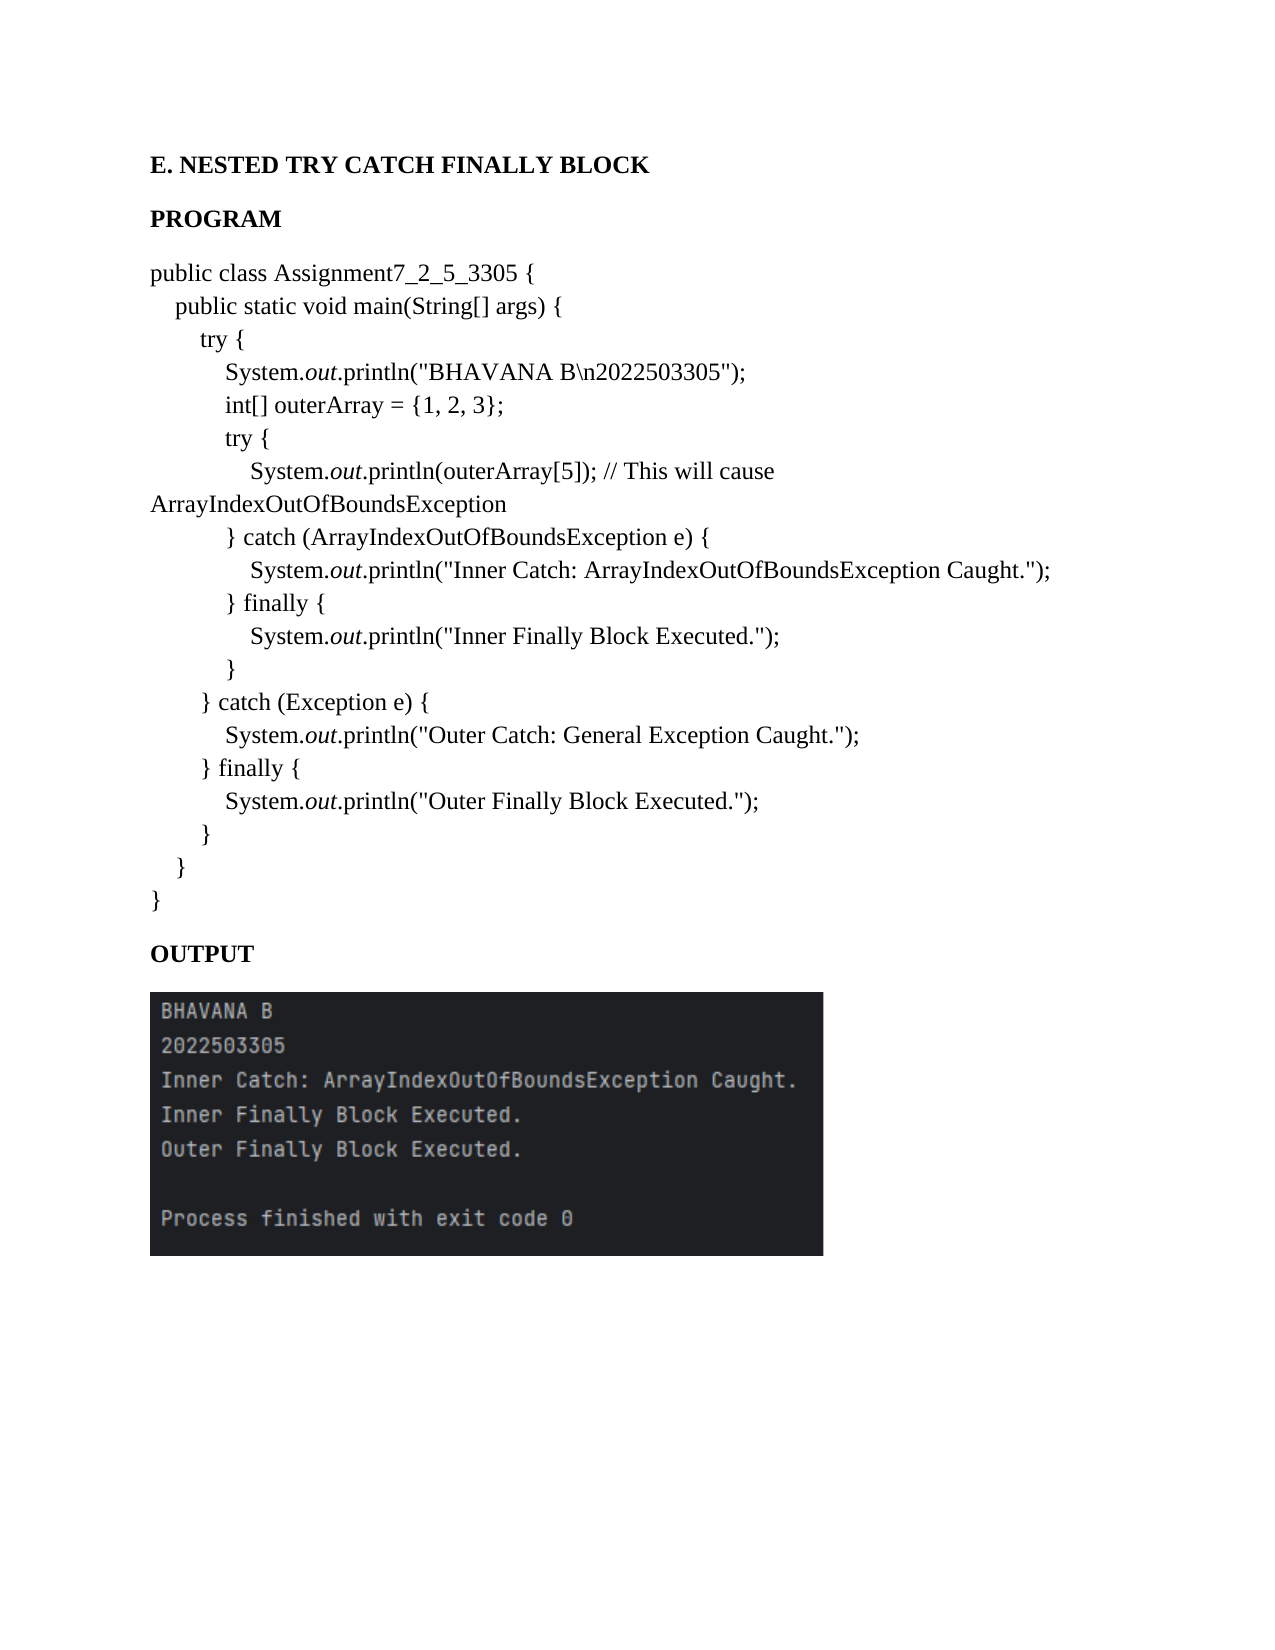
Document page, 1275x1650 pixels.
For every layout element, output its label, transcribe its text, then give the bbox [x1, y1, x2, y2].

text public class Assignment7_2_5_3305 { public static void main(String[] args) { try { System.out.println("BHAVANA B\n2022503305"); int[] outerArray = {1, 2, 3}; try { System.out.println(outerArray[5]); // This will cause ArrayIndexOutOfBoundsException } catch (ArrayIndexOutOfBoundsException e) { System.out.println("Inner Catch: ArrayIndexOutOfBoundsException Caught."); } finally { System.out.println("Inner Finally Block Executed."); } } catch (Exception e) { System.out.println("Outer Catch: General Exception Caught."); } finally { System.out.println("Outer Finally Block Executed."); } } } [150, 258, 1125, 914]
text E. NESTED TRY CATCH FINALLY BLOCK [150, 150, 1125, 179]
text PROGRAM [150, 204, 1125, 233]
text OUTPUT [150, 939, 1125, 968]
picture [150, 992, 824, 1256]
